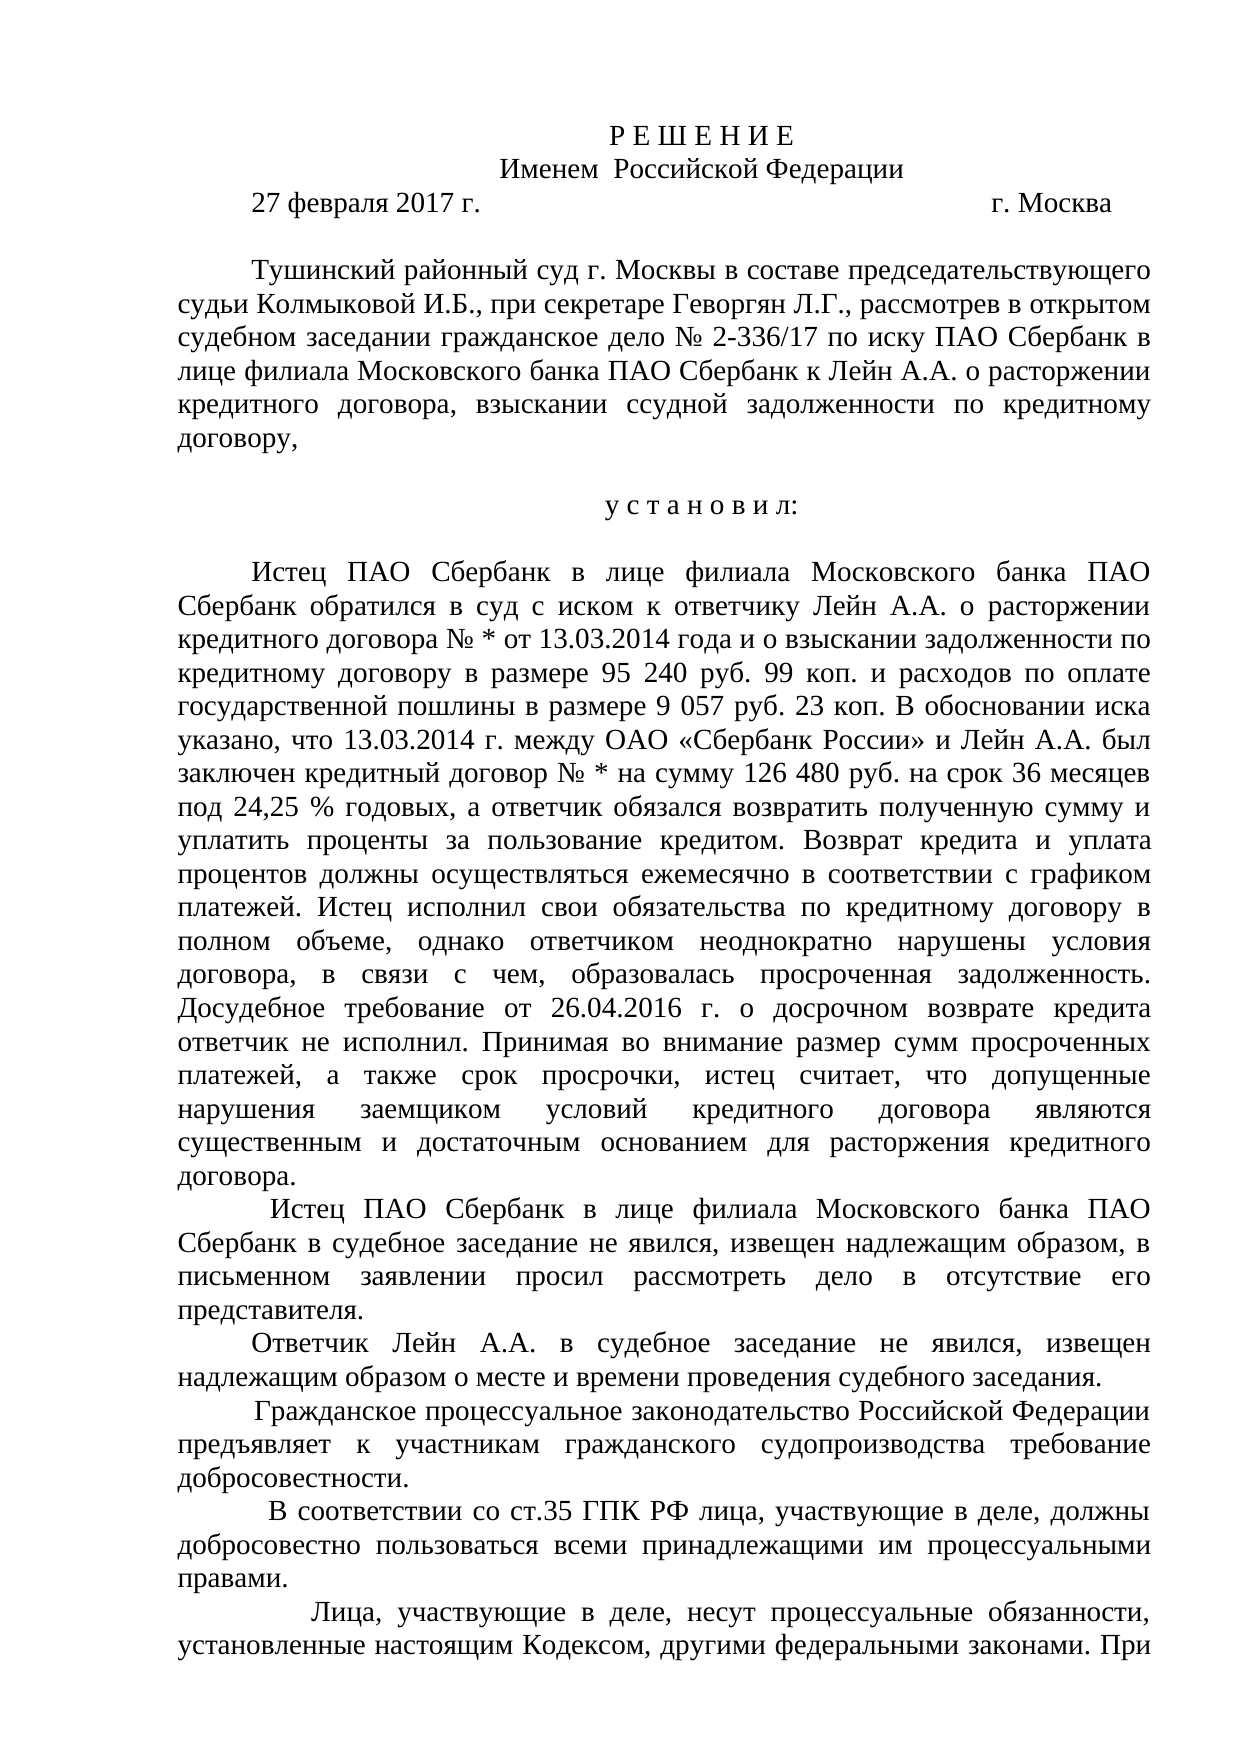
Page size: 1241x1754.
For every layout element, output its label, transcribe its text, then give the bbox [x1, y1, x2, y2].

text Р Е Ш Е Н И Е [177, 118, 1152, 152]
text Гражданское процессуальное законодательство Российской Федерации предъявляет к участникам гражданского судопроизводства требование добросовестности. [177, 1393, 1152, 1493]
text Ответчик Лейн А.А. в судебное заседание не явился, извещен надлежащим образом о месте и времени проведения судебного заседания. [177, 1326, 1152, 1393]
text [177, 1594, 1152, 1661]
text Тушинский районный суд г. Москвы в составе председательствующего судьи Колмыковой И.Б., при секретаре Геворгян Л.Г., рассмотрев в открытом судебном заседании гражданское дело № 2-336/17 по иску ПАО Сбербанк в лице филиала Московского банка ПАО Сбербанк к Лейн А.А. о расторжении кредитного договора, взыскании ссудной задолженности по кредитному договору, [177, 252, 1152, 453]
text Истец ПАО Сбербанк в лице филиала Московского банка ПАО Сбербанк обратился в суд с иском к ответчику Лейн А.А. о расторжении кредитного договора № * от 13.03.2014 года и о взыскании задолженности по кредитному договору в размере 95 240 руб. 99 коп. и расходов по оплате государственной пошлины в размере 9 057 руб. 23 коп. В обосновании иска указано, что 13.03.2014 г. между ОАО «Сбербанк России» и Лейн А.А. был заключен кредитный договор № * на сумму 126 480 руб. на срок 36 месяцев под 24,25 % годовых, а ответчик обязался возвратить полученную сумму и уплатить проценты за пользование кредитом. Возврат кредита и уплата процентов должны осуществляться ежемесячно в соответствии с графиком платежей. Истец исполнил свои обязательства по кредитному договору в полном объеме, однако ответчиком неоднократно нарушены условия договора, в связи с чем, образовалась просроченная задолженность. Досудебное требование от 26.04.2016 г. о досрочном возврате кредита ответчик не исполнил. Принимая во внимание размер сумм просроченных платежей, а также срок просрочки, истец считает, что допущенные нарушения заемщиком условий кредитного договора являются существенным и достаточным основанием для расторжения кредитного договора. [177, 554, 1152, 1191]
text В соответствии со ст.35 ГПК РФ лица, участвующие в деле, должны добросовестно пользоваться всеми принадлежащими им процессуальными правами. [177, 1493, 1152, 1594]
text Истец ПАО Сбербанк в лице филиала Московского банка ПАО Сбербанк в судебное заседание не явился, извещен надлежащим образом, в письменном заявлении просил рассмотреть дело в отсутствие его представителя. [177, 1191, 1152, 1326]
text Именем Российской Федерации [177, 152, 1152, 185]
text у с т а н о в и л: [177, 487, 1152, 521]
text 27 февраля 2017 г. г. Москва [177, 185, 1152, 219]
